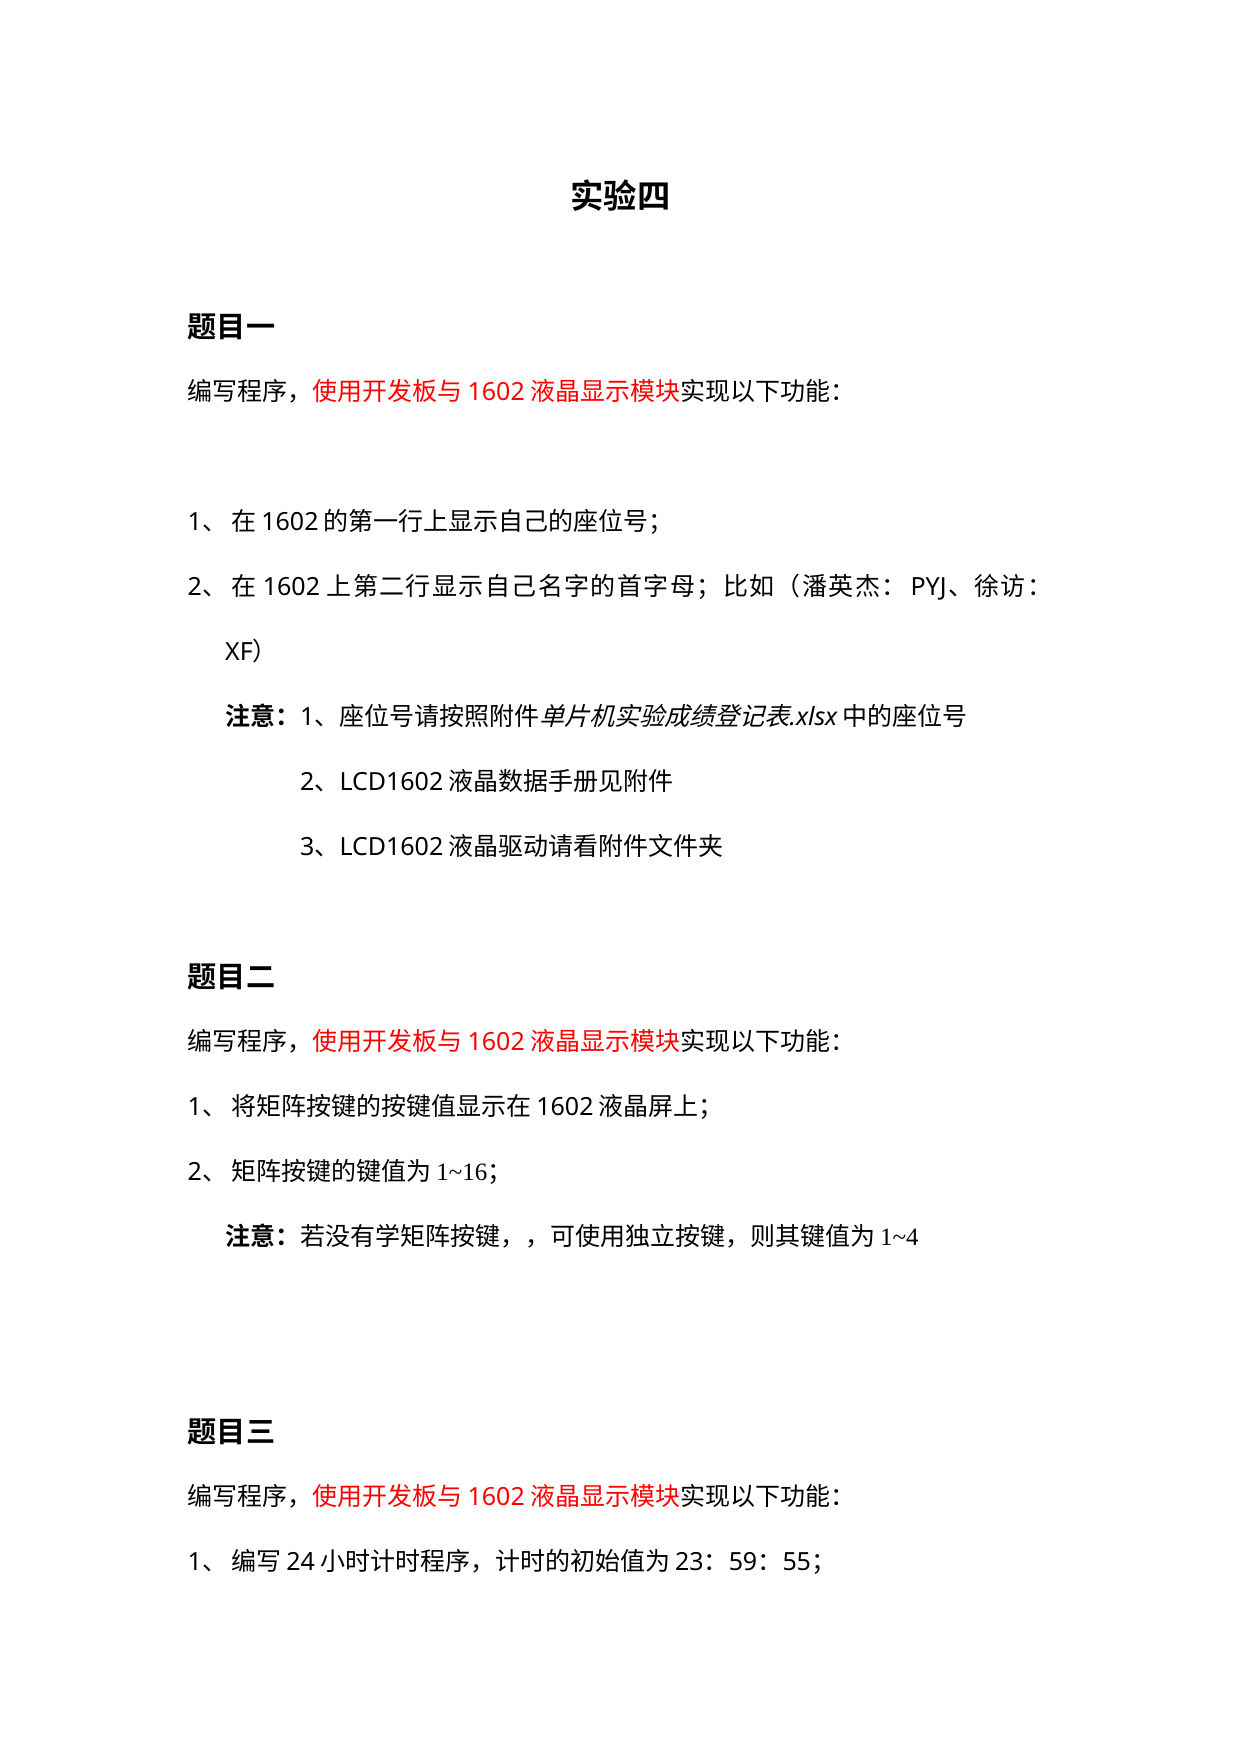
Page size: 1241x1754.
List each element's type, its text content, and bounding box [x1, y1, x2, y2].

text 2、LCD1602液晶数据手册见附件 [275, 747, 1053, 812]
list 编写24小时计时程序，计时的初始值为23：59：55； [187, 1527, 1053, 1592]
text 编写程序，使用开发板与1602液晶显示模块实现以下功能： [187, 1007, 1053, 1072]
text 3、LCD1602液晶驱动请看附件文件夹 [275, 812, 1053, 877]
text 题目一 [187, 292, 1053, 357]
list 矩阵按键的键值为1~16； [187, 1137, 1053, 1202]
text 编写程序，使用开发板与1602液晶显示模块实现以下功能： [187, 357, 1053, 422]
list 在1602的第一行上显示自己的座位号； [187, 487, 1053, 552]
list 注意：1、座位号请按照附件单片机实验成绩登记表.xlsx中的座位号 [225, 682, 1053, 747]
text 编写程序，使用开发板与1602液晶显示模块实现以下功能： [187, 1462, 1053, 1527]
list 将矩阵按键的按键值显示在1602液晶屏上； [187, 1072, 1053, 1137]
text 题目二 [187, 942, 1053, 1007]
list 在1602上第二行显示自己名字的首字母；比如（潘英杰：PYJ、徐访：XF） [187, 552, 1053, 682]
text 题目三 [187, 1397, 1053, 1462]
text 注意：若没有学矩阵按键，，可使用独立按键，则其键值为1~4 [187, 1202, 1053, 1267]
text 实验四 [187, 162, 1053, 227]
